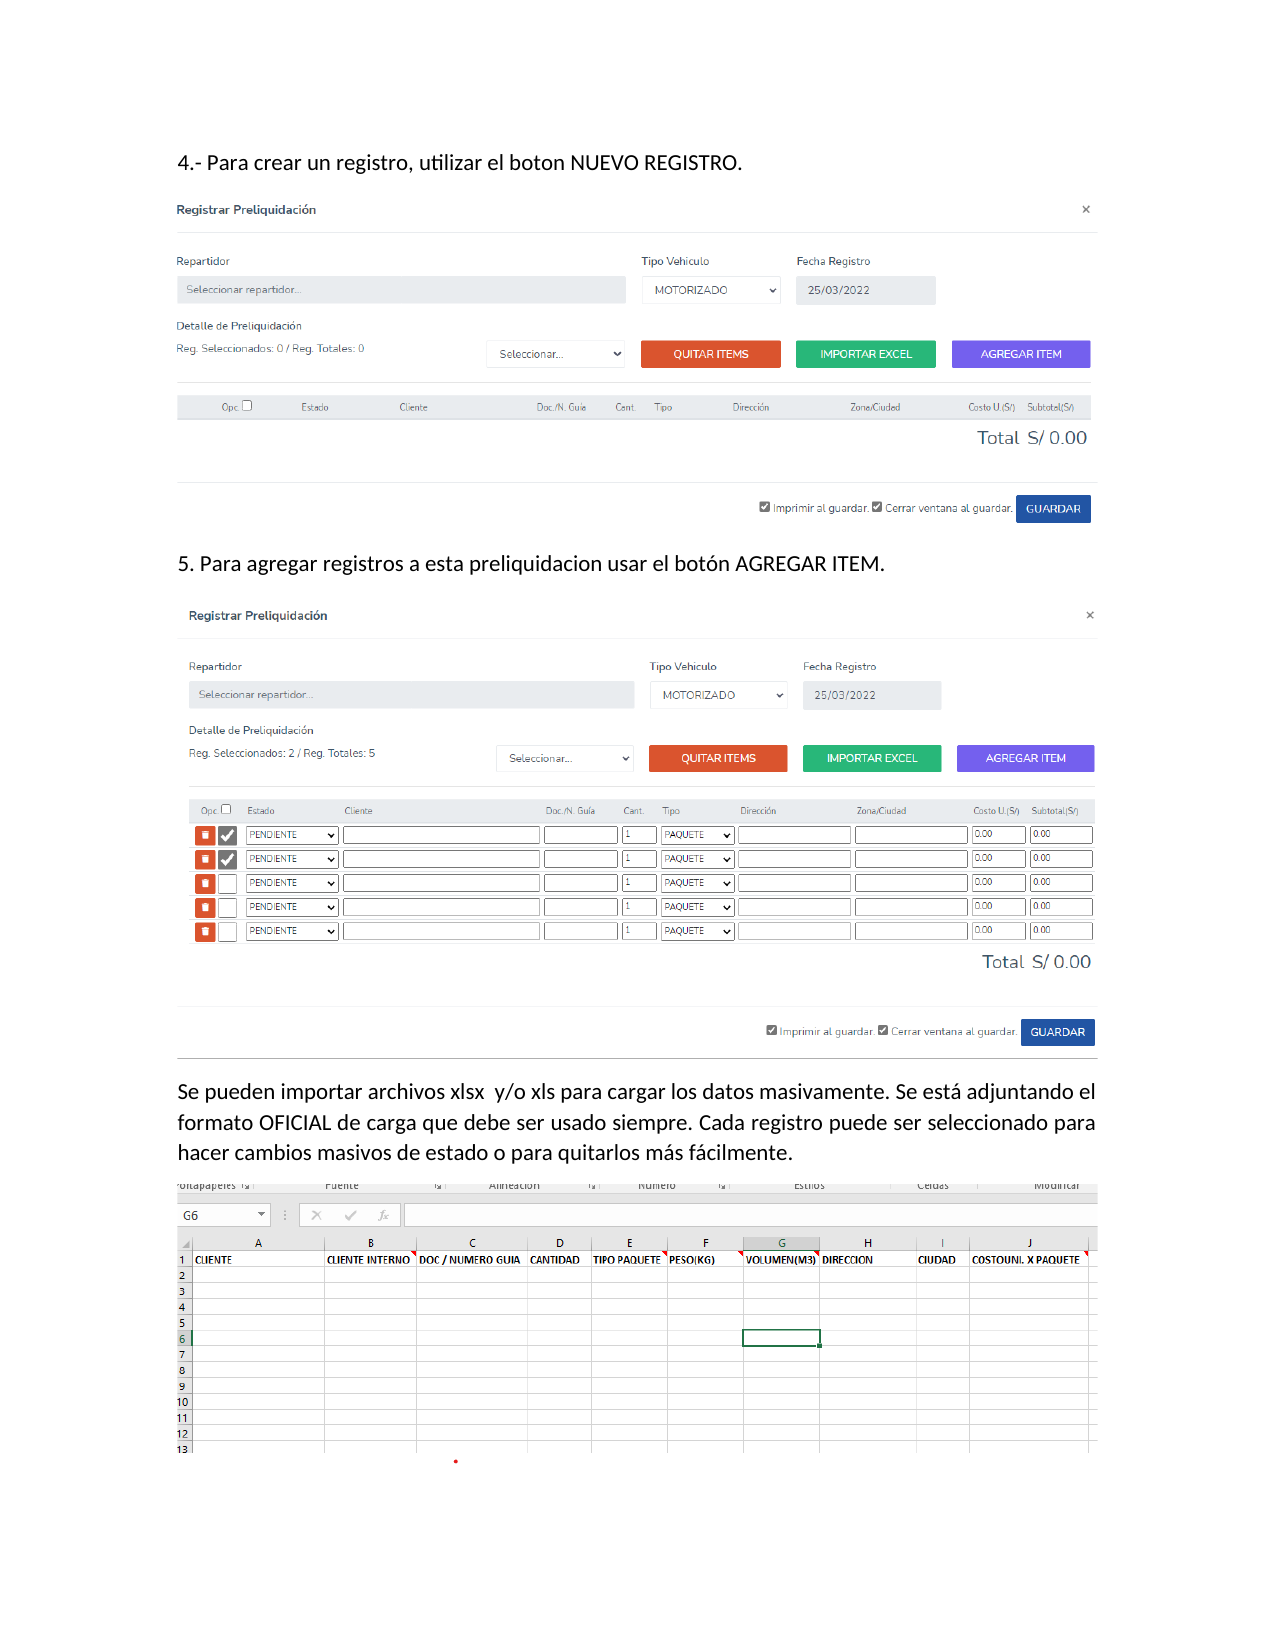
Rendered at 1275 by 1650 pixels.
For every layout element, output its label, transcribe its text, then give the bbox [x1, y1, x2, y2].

picture [177, 596, 1098, 1059]
picture [177, 1184, 1098, 1464]
text Se pueden importar archivos xlsx y/o xls para cargar los datos masivamente. Se está adjuntando el formato OFICIAL de carga que debe ser usado siempre. Cada registro puede ser seleccionado para hacer cambios masivos de estado o para quitarlos más fácilmente. [177, 1077, 1098, 1166]
text 4.- Para crear un registro, utilizar el boton NUEVO REGISTRO. [177, 148, 1098, 176]
picture [177, 194, 1098, 531]
text 5. Para agregar registros a esta preliquidacion usar el botón AGREGAR ITEM. [177, 549, 1098, 577]
